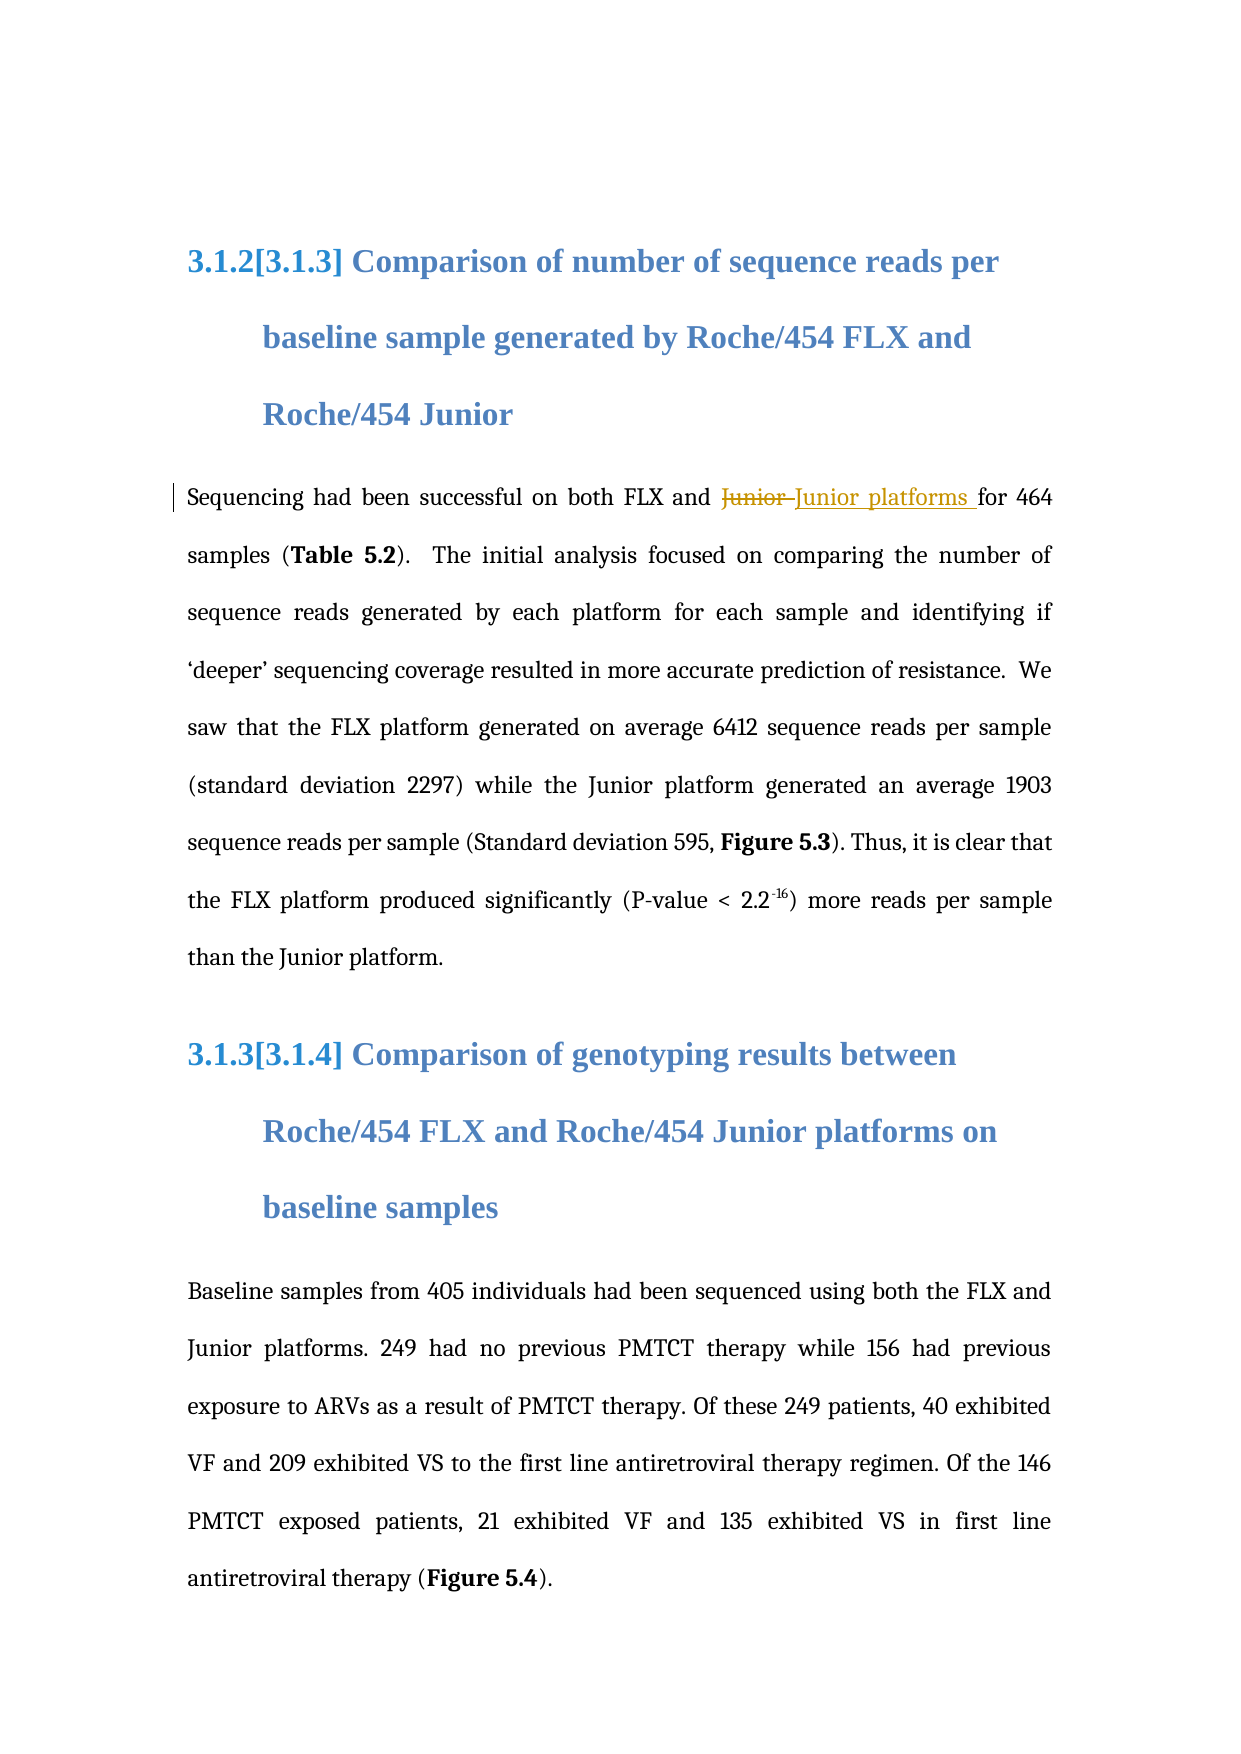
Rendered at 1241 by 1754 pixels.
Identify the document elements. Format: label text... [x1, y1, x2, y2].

text Baseline samples from 405 individuals had been sequenced using both the FLX and Junior platforms. 249 had no previous PMTCT therapy while 156 had previous exposure to ARVs as a result of PMTCT therapy. Of these 249 patients, 40 exhibited VF and 209 exhibited VS to the first line antiretroviral therapy regimen. Of the 146 PMTCT exposed patients, 21 exhibited VF and 135 exhibited VS in first line antiretroviral therapy (Figure 5.4). [187, 1277, 1053, 1593]
subtitle Comparison of genotyping results between Roche/454 FLX and Roche/454 Junior platforms on baseline samples [187, 1034, 1053, 1226]
text Sequencing had been successful on both FLX and for 464 samples (Table 5.2). The initial analysis focused on comparing the number of sequence reads generated by each platform for each sample and identifying if ‘deeper’ sequencing coverage resulted in more accurate prediction of resistance. We saw that the FLX platform generated on average 6412 sequence reads per sample (standard deviation 2297) while the Junior platform generated an average 1903 sequence reads per sample (Standard deviation 595, Figure 5.3). Thus, it is clear that the FLX platform produced significantly (P-value < 2.2-16) more reads per sample than the Junior platform. [187, 483, 1053, 972]
subtitle Comparison of number of sequence reads per baseline sample generated by Roche/454 FLX and Roche/454 Junior [187, 241, 1053, 432]
